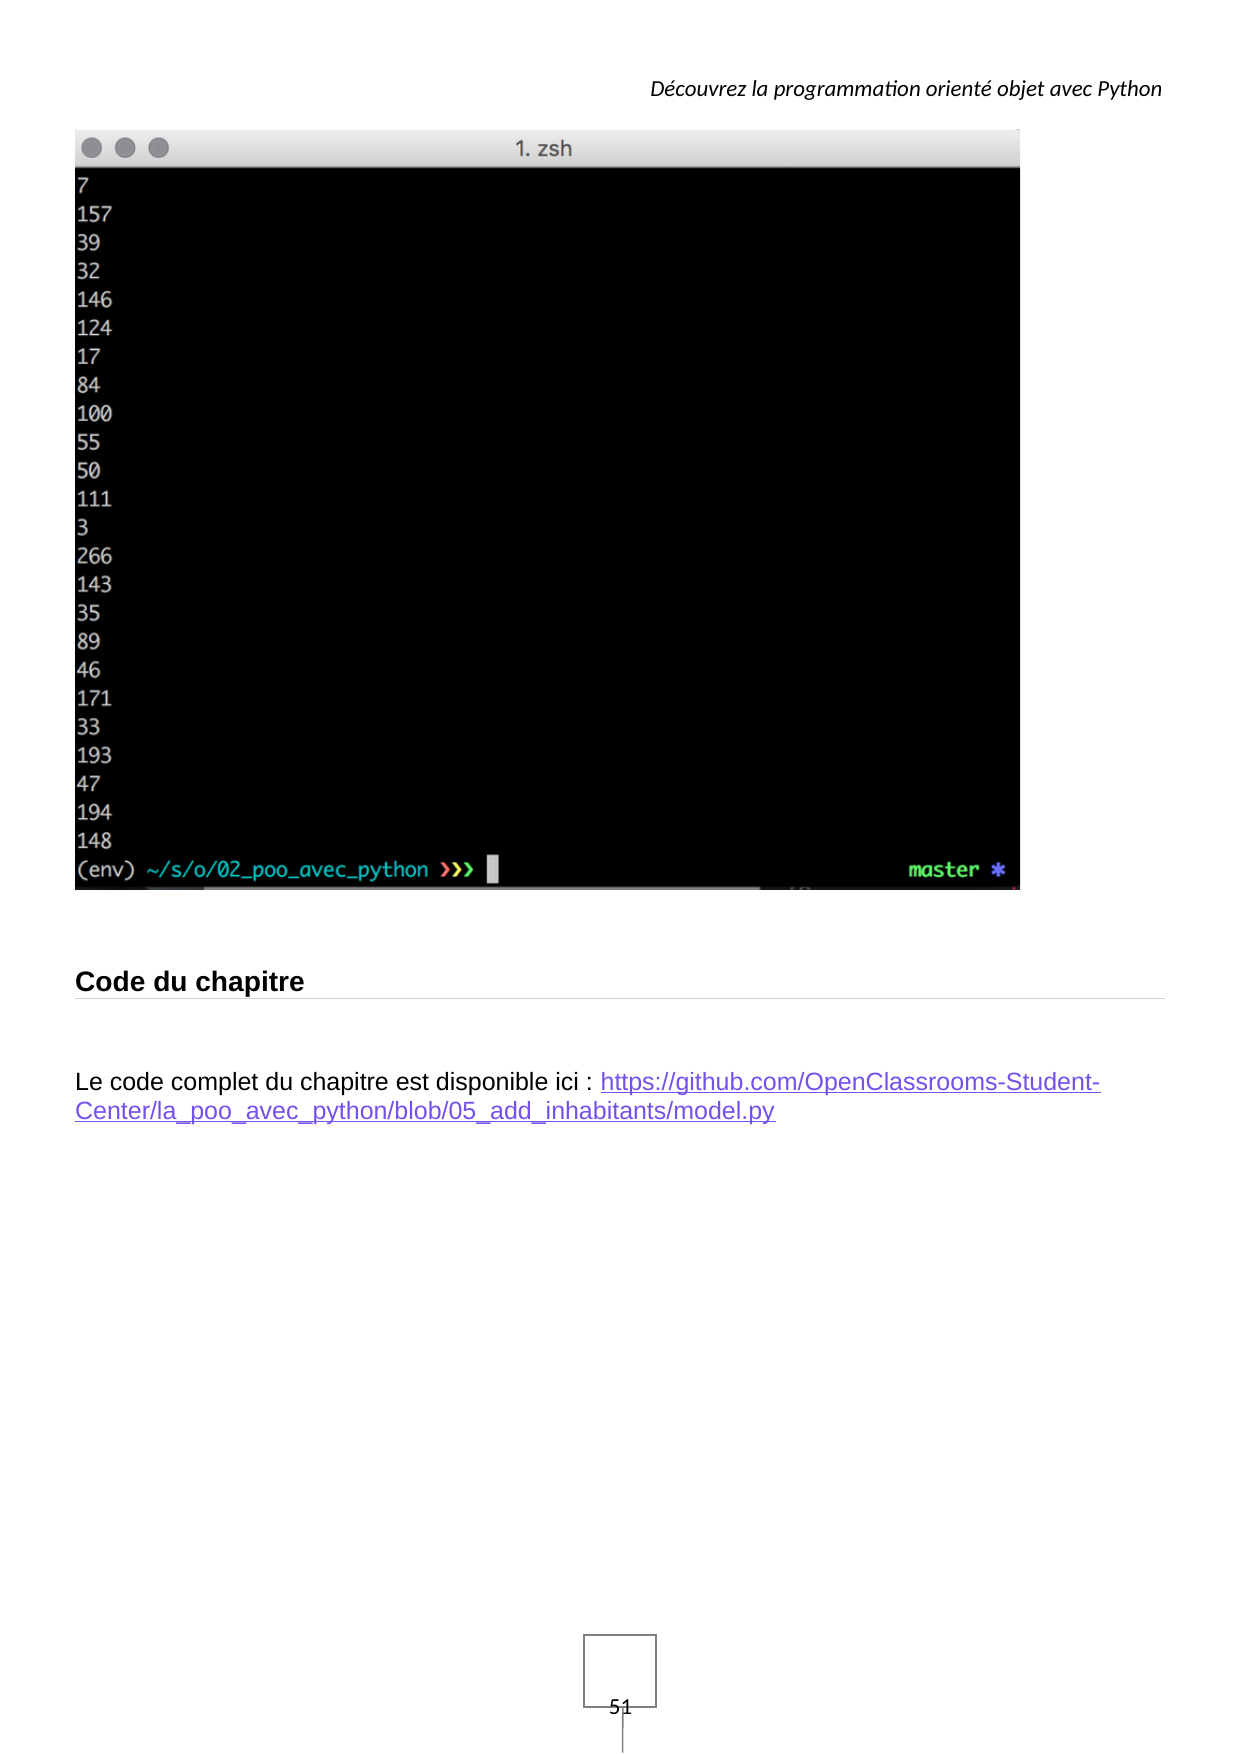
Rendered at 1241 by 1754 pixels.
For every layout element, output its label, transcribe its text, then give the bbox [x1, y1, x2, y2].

picture [75, 129, 1021, 890]
subtitle Code du chapitre‌ [75, 965, 1165, 998]
text Le code complet du chapitre est disponible ici : https://github.com/OpenClassrooms-Student-Center/la_poo_avec_python/blob/05_add_inhabitants/model.py [75, 1067, 1165, 1124]
